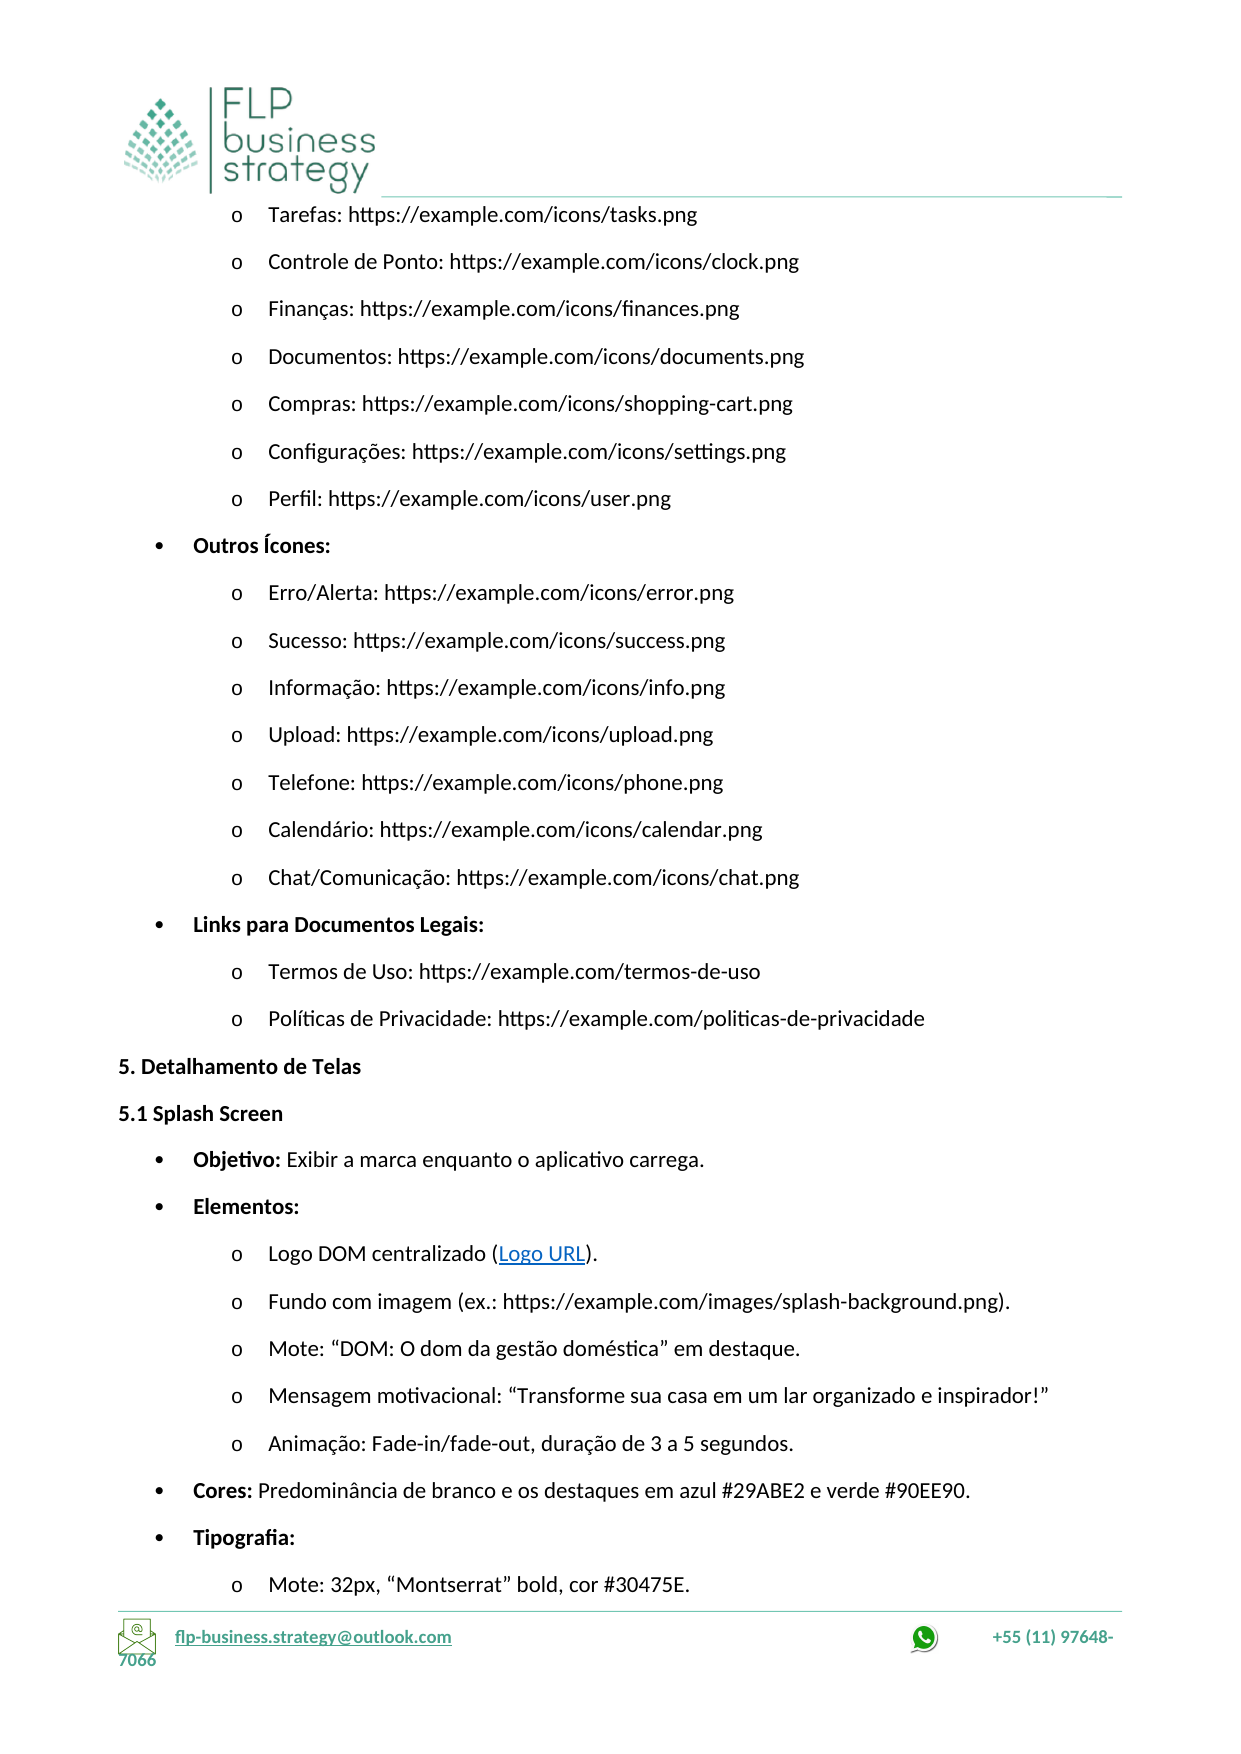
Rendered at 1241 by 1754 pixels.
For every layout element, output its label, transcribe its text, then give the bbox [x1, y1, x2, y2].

list Políticas de Privacidade: https://example.com/politicas-de-privacidade [231, 1004, 1122, 1033]
list Tipografia: [156, 1523, 1122, 1551]
picture [909, 1623, 939, 1654]
list Fundo com imagem (ex.: https://example.com/images/splash-background.png). [231, 1287, 1122, 1315]
list Sucesso: https://example.com/icons/success.png [231, 626, 1122, 654]
list Perfil: https://example.com/icons/user.png [231, 484, 1122, 513]
list Finanças: https://example.com/icons/finances.png [231, 294, 1122, 323]
list Configurações: https://example.com/icons/settings.png [231, 437, 1122, 465]
text 5. Detalhamento de Telas [118, 1052, 1122, 1080]
list Documentos: https://example.com/icons/documents.png [231, 342, 1122, 371]
list Mote: 32px, “Montserrat” bold, cor #30475E. [231, 1570, 1122, 1599]
list Cores: Predominância de branco e os destaques em azul #29ABE2 e verde #90EE90. [156, 1476, 1122, 1504]
list Telefone: https://example.com/icons/phone.png [231, 768, 1122, 797]
list Upload: https://example.com/icons/upload.png [231, 721, 1122, 749]
list Elementos: [156, 1192, 1122, 1221]
list Logo DOM centralizado (Logo URL). [231, 1239, 1122, 1268]
list Calendário: https://example.com/icons/calendar.png [231, 815, 1122, 844]
list Termos de Uso: https://example.com/termos-de-uso [231, 957, 1122, 986]
list Animação: Fade-in/fade-out, duração de 3 a 5 segundos. [231, 1429, 1122, 1457]
list Chat/Comunicação: https://example.com/icons/chat.png [231, 863, 1122, 891]
list Outros Ícones: [156, 532, 1122, 559]
list Mote: “DOM: O dom da gestão doméstica” em destaque. [231, 1334, 1122, 1363]
list Objetivo: Exibir a marca enquanto o aplicativo carrega. [156, 1146, 1122, 1174]
list Informação: https://example.com/icons/info.png [231, 673, 1122, 702]
list Compras: https://example.com/icons/shopping-cart.png [231, 389, 1122, 418]
list Links para Documentos Legais: [156, 910, 1122, 938]
list Tarefas: https://example.com/icons/tasks.png [231, 200, 1122, 228]
list Mensagem motivacional: “Transforme sua casa em um lar organizado e inspirador!” [231, 1382, 1122, 1410]
picture [118, 84, 382, 200]
list Erro/Alerta: https://example.com/icons/error.png [231, 578, 1122, 607]
list Controle de Ponto: https://example.com/icons/clock.png [231, 247, 1122, 276]
text 5.1 Splash Screen [118, 1099, 1122, 1127]
